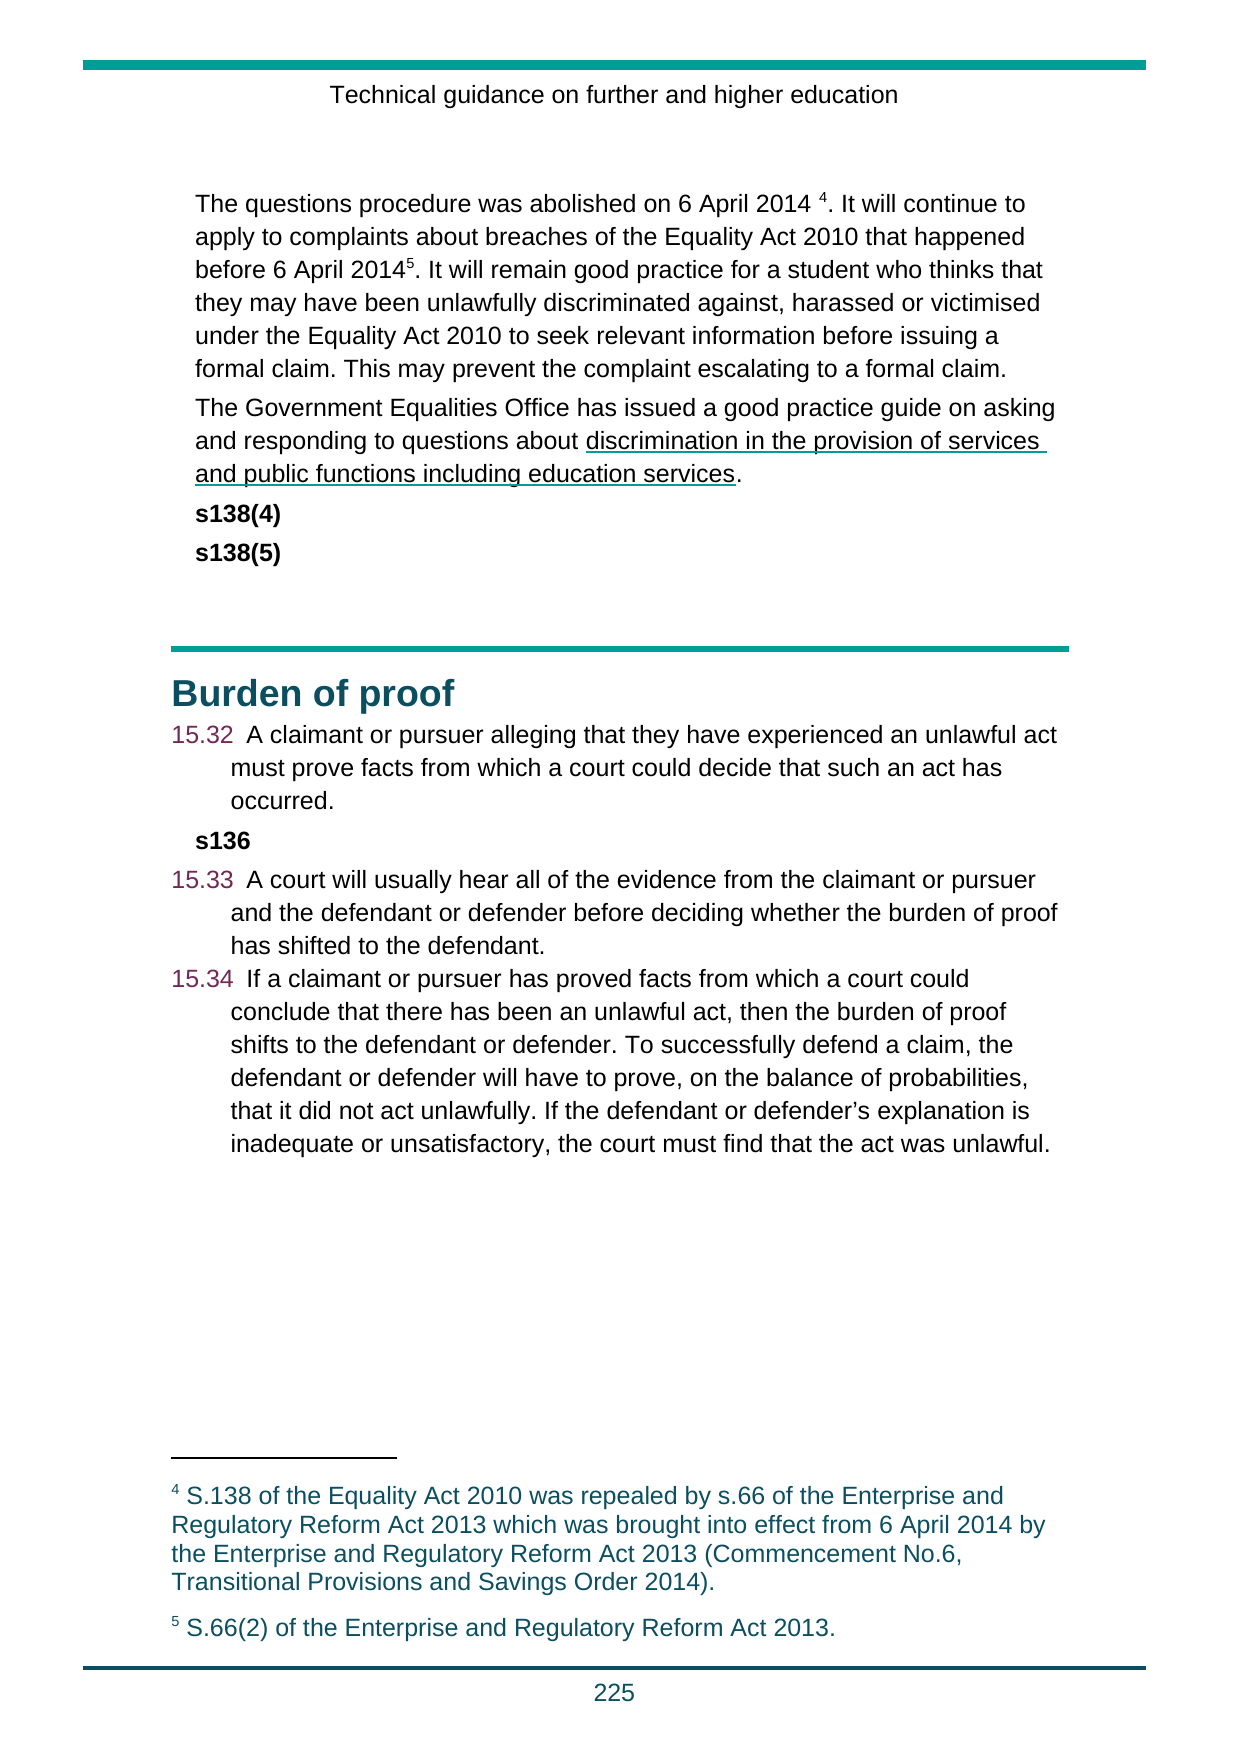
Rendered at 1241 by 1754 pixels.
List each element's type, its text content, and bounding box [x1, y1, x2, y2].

list s136 [195, 826, 1069, 854]
list If a claimant or pursuer has proved facts from which a court could conclude that there has been an unlawful act, then the burden of proof shifts to the defendant or defender. To successfully defend a claim, the defendant or defender will have to prove, on the balance of probabilities, that it did not act unlawfully. If the defendant or defender’s explanation is inadequate or unsatisfactory, the court must find that the act was unlawful. [171, 964, 1069, 1158]
subtitle Burden of proof [171, 652, 1069, 714]
list The questions procedure was abolished on 6 April 2014 . It will continue to apply to complaints about breaches of the Equality Act 2010 that happened before 6 April 2014. It will remain good practice for a student who thinks that they may have been unlawfully discriminated against, harassed or victimised under the Equality Act 2010 to seek relevant information before issuing a formal claim. This may prevent the complaint escalating to a formal claim. [195, 189, 1069, 383]
list s138(4) [195, 499, 1069, 527]
list A court will usually hear all of the evidence from the claimant or pursuer and the defendant or defender before deciding whether the burden of proof has shifted to the defendant. [171, 865, 1069, 960]
list s138(5) [195, 538, 1069, 567]
list A claimant or pursuer alleging that they have experienced an unlawful act must prove facts from which a court could decide that such an act has occurred. [171, 720, 1069, 815]
list The Government Equalities Office has issued a good practice guide on asking and responding to questions about discrimination in the provision of services and public functions including education services. [195, 393, 1069, 488]
